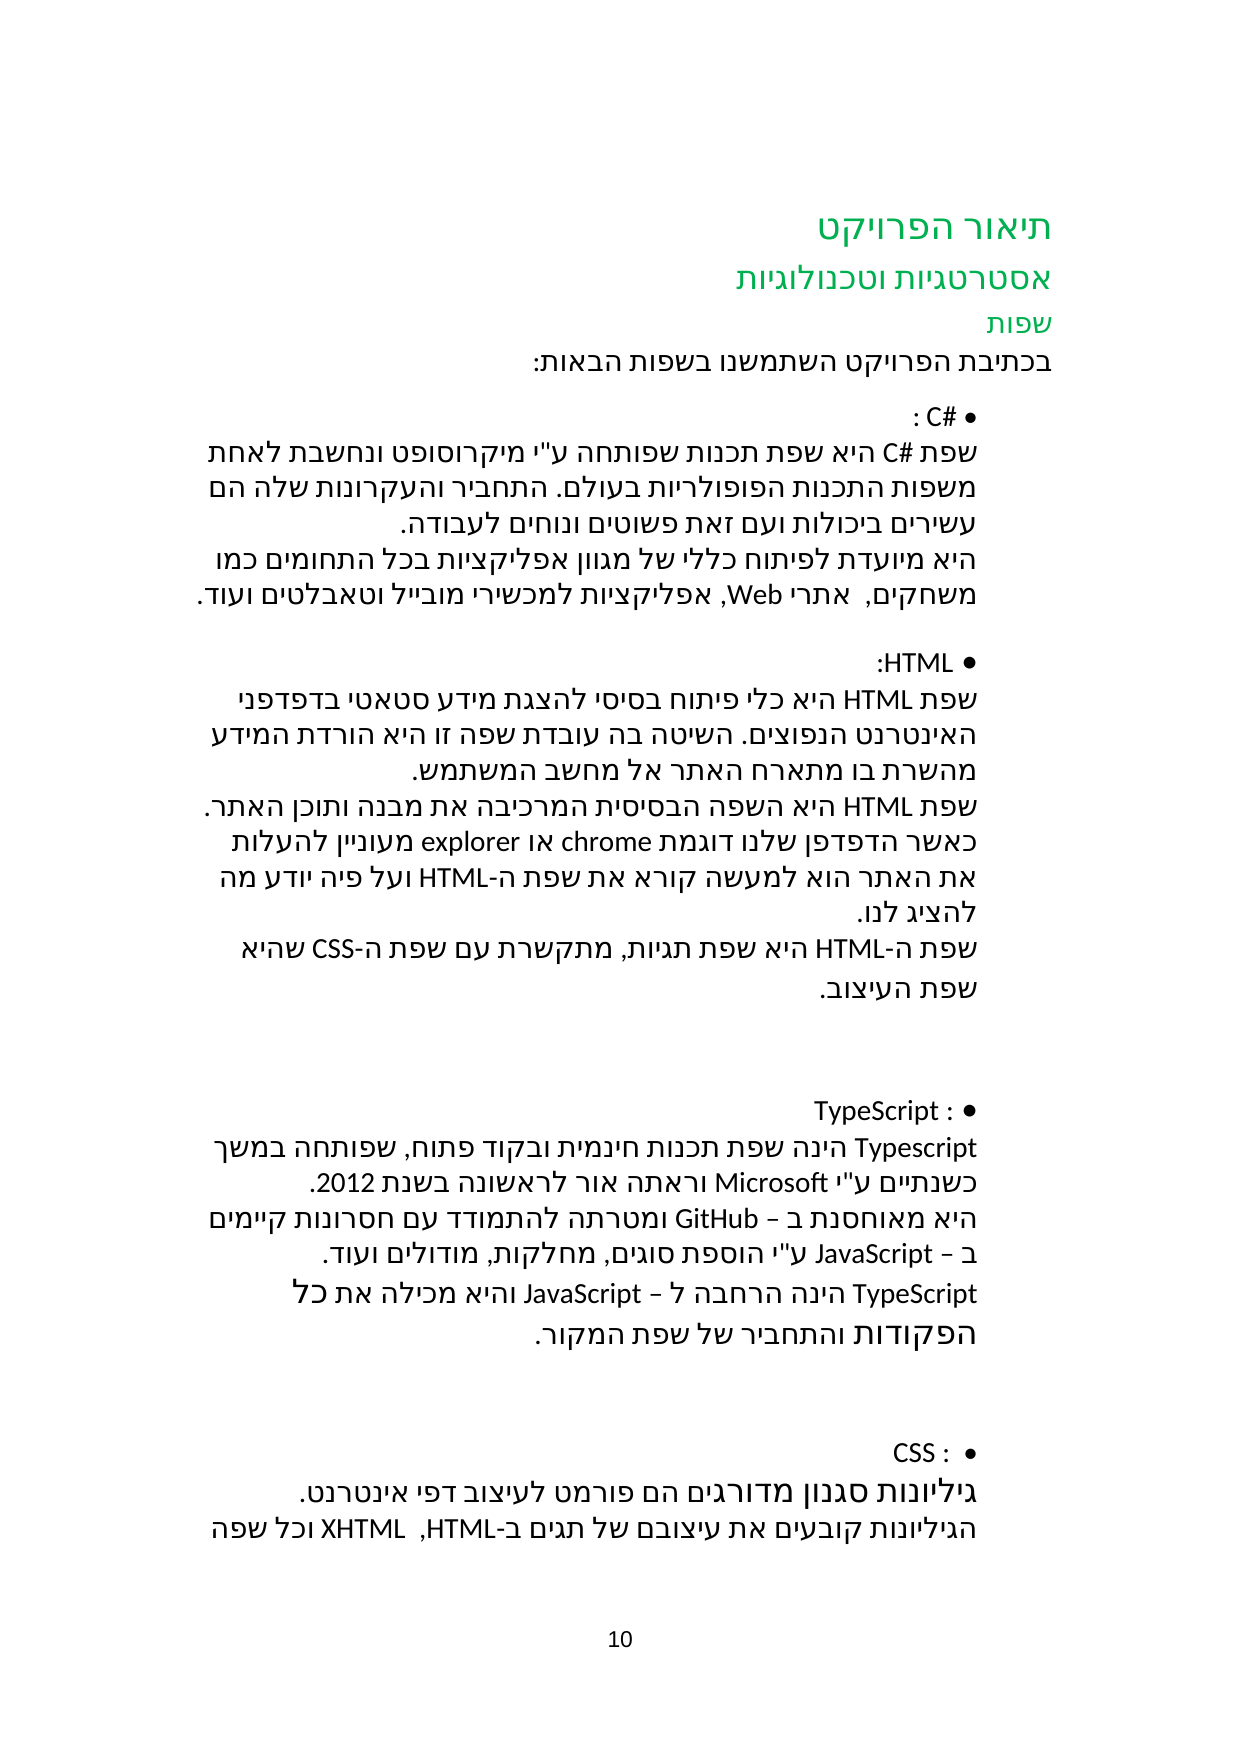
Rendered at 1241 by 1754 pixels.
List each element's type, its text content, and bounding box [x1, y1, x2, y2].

subtitle אסטרטגיות וטכנולוגיות [187, 257, 1053, 297]
text • : CSS [187, 1434, 978, 1470]
text שפת HTML היא השפה הבסיסית המרכיבה את מבנה ותוכן האתר. כאשר הדפדפן שלנו דוגמת chrome או explorer מעוניין להעלות את האתר הוא למעשה קורא את שפת ה-HTML ועל פיה יודע מה להציג לנו. [187, 788, 978, 930]
text שפת #C היא שפת תכנות שפותחה ע"י מיקרוסופט ונחשבת לאחת [187, 434, 978, 469]
text משפות התכנות הפופולריות בעולם. התחביר והעקרונות שלה הם עשירים ביכולות ועם זאת פשוטים ונוחים לעבודה. [187, 469, 978, 541]
text בכתיבת הפרויקט השתמשנו בשפות הבאות: [187, 343, 1053, 379]
subtitle תיאור הפרויקט [187, 203, 1053, 249]
text • : TypeScript [187, 1088, 978, 1129]
text היא מיועדת לפיתוח כללי של מגוון אפליקציות בכל התחומים כמו משחקים, אתרי Web, אפליקציות למכשירי מובייל וטאבלטים ועוד. [187, 541, 978, 612]
text • #C : [187, 398, 978, 434]
text היא מאוחסנת ב – GitHub ומטרתה להתמודד עם חסרונות קיימים ב – JavaScript ע"י הוספת סוגים, מחלקות, מודולים ועוד. [187, 1200, 978, 1271]
text שפת ה-HTML היא שפת תגיות, מתקשרת עם שפת ה-CSS שהיא שפת העיצוב. [187, 930, 978, 1007]
text שפת HTML היא כלי פיתוח בסיסי להצגת מידע סטאטי בדפדפני האינטרנט הנפוצים. השיטה בה עובדת שפה זו היא הורדת המידע מהשרת בו מתארח האתר אל מחשב המשתמש. [187, 681, 978, 788]
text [187, 1470, 978, 1546]
text TypeScript הינה הרחבה ל – JavaScript והיא מכילה את כל הפקודות והתחביר של שפת המקור. [187, 1271, 978, 1353]
text • HTML: [187, 640, 978, 681]
subtitle שפות [187, 305, 1053, 340]
text Typescript הינה שפת תכנות חינמית ובקוד פתוח, שפותחה במשך כשנתיים ע"י Microsoft וראתה אור לראשונה בשנת 2012. [187, 1129, 978, 1200]
